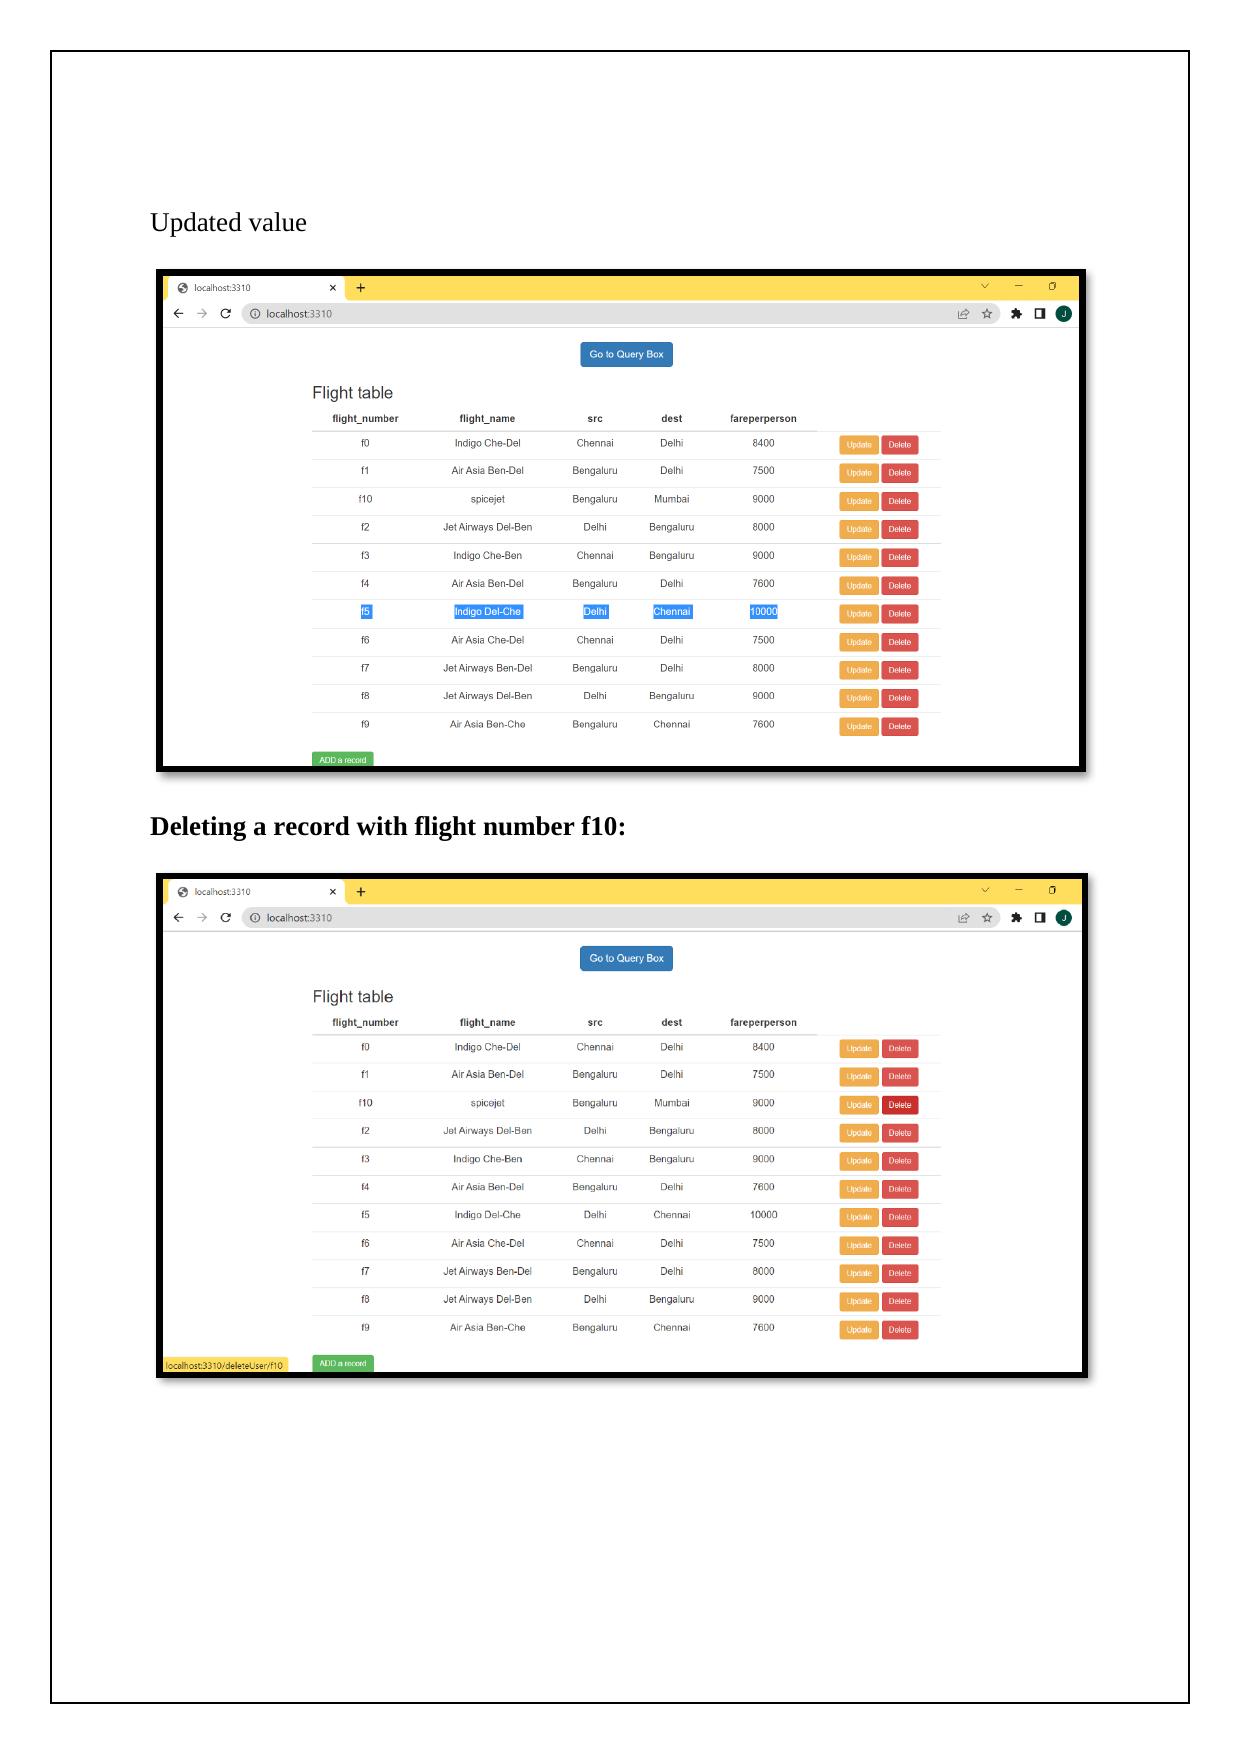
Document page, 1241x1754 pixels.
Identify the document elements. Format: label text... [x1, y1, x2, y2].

text Updated value [150, 207, 1090, 238]
text Deleting a record with flight number f10: [150, 810, 1090, 841]
picture [163, 276, 1079, 766]
picture [163, 879, 1082, 1372]
